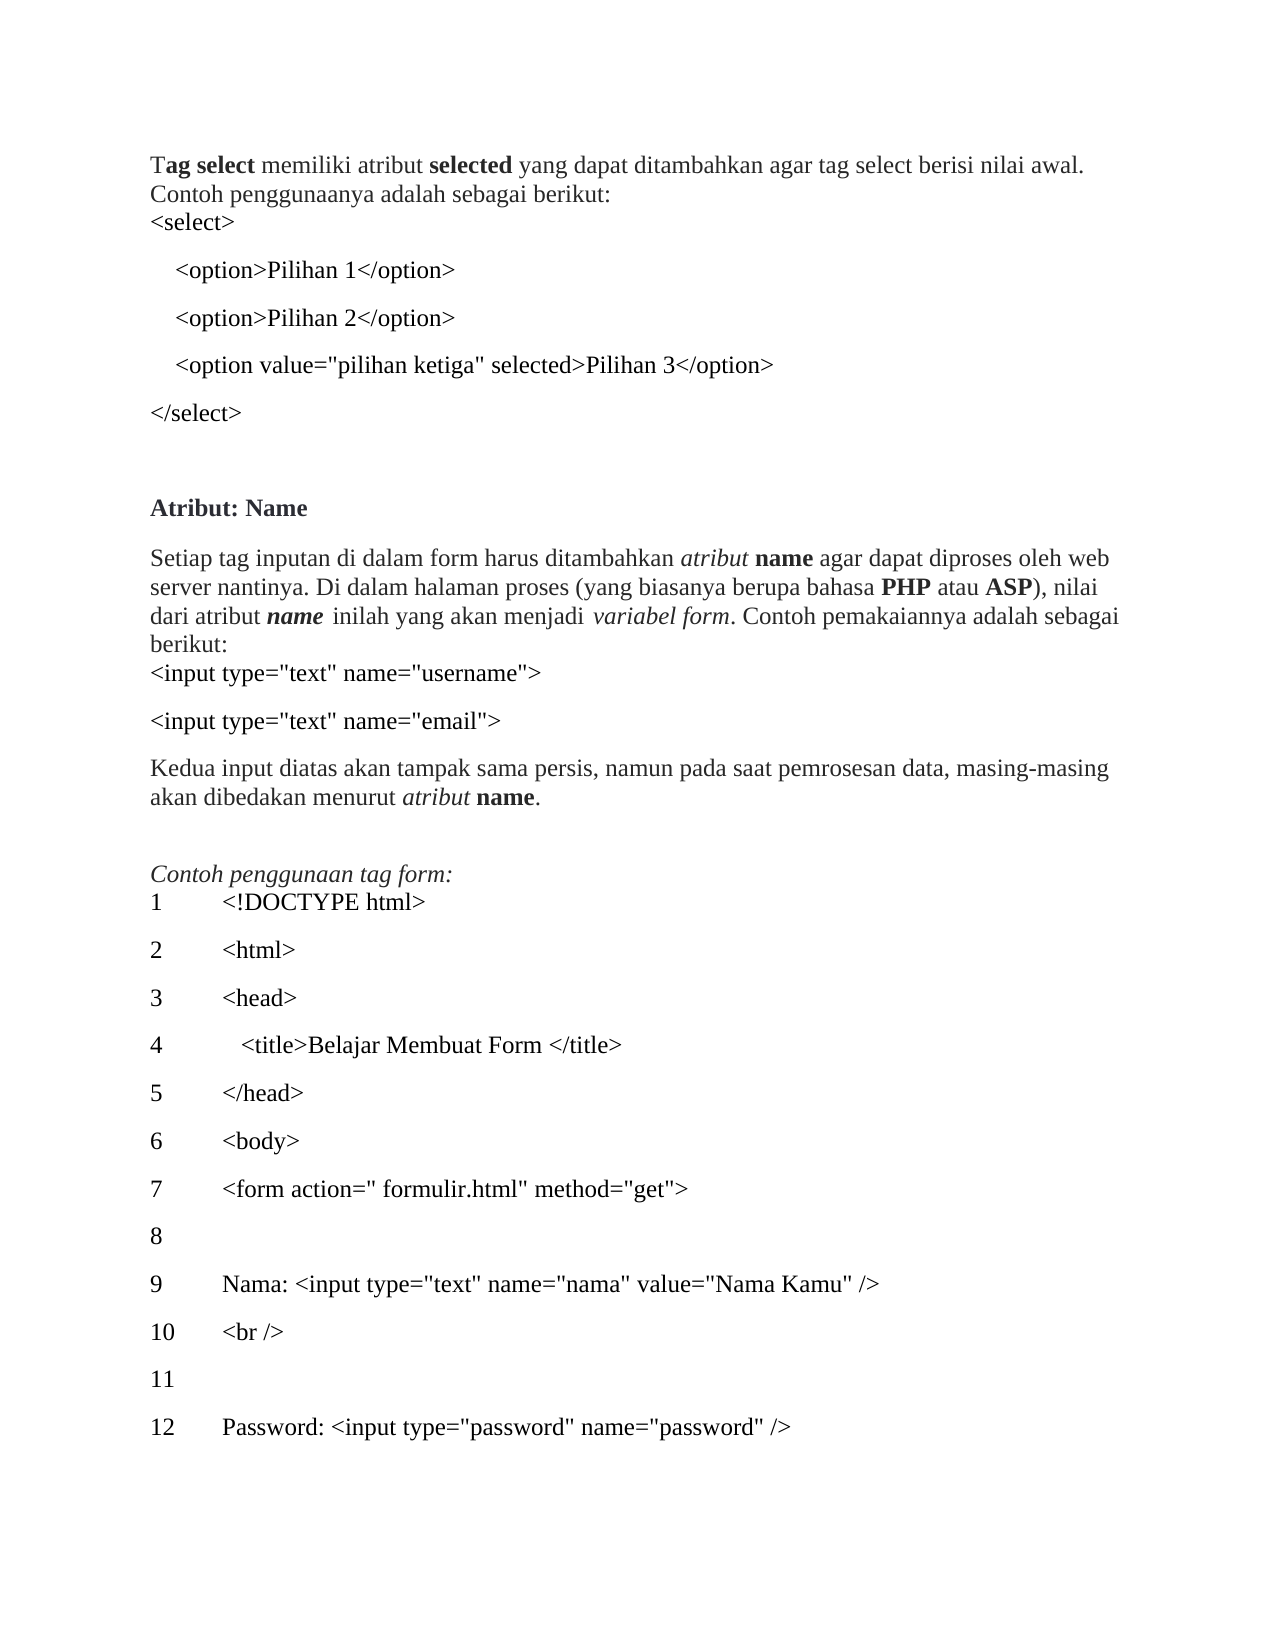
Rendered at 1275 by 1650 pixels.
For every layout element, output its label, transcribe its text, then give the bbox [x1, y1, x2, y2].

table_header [150, 888, 222, 1460]
text Kedua input diatas akan tampak sama persis, namun pada saat pemrosesan data, masing-masing akan dibedakan menurut atribut name. [150, 753, 1125, 811]
text Setiap tag inputan di dalam form harus ditambahkan atribut name agar dapat diproses oleh web server nantinya. Di dalam halaman proses (yang biasanya berupa bahasa PHP atau ASP), nilai dari atribut name inilah yang akan menjadi variabel form. Contoh pemakaiannya adalah sebagai berikut: [150, 543, 1125, 658]
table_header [222, 888, 1261, 1460]
text Tag select memiliki atribut selected yang dapat ditambahkan agar tag select berisi nilai awal. Contoh penggunaanya adalah sebagai berikut: [150, 150, 1125, 207]
table_header <input type="text" name="username"> <input type="text" name="email"> [150, 658, 669, 753]
text Contoh penggunaan tag form: [150, 859, 1125, 887]
subtitle Atribut: Name [150, 493, 1125, 522]
table_header <select> <option>Pilihan 1</option> <option>Pilihan 2</option> <option value="pilihan ketiga" selected>Pilihan 3</option> </select> [150, 208, 1070, 446]
